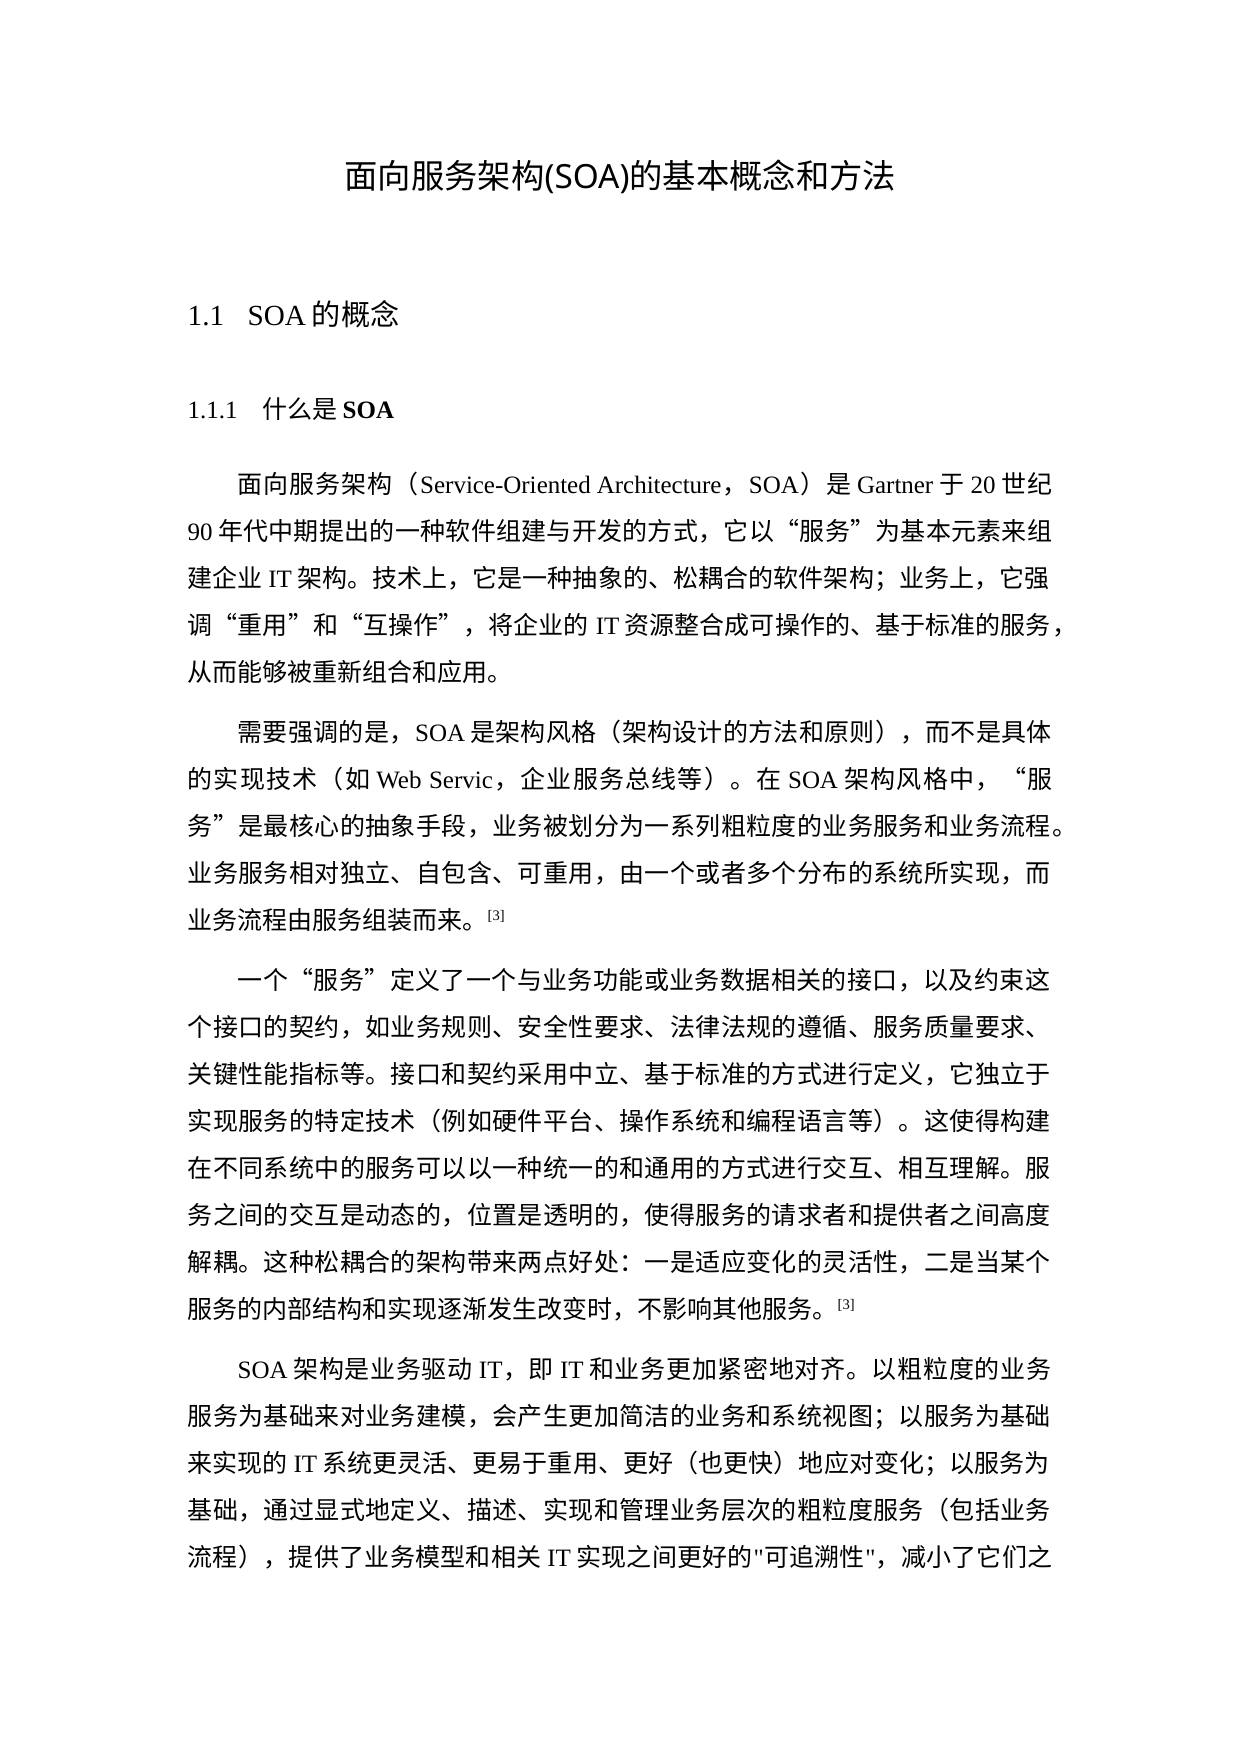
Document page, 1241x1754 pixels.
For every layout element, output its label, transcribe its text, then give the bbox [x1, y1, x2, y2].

subtitle 什么是SOA [187, 389, 1053, 426]
text 需要强调的是，SOA是架构风格（架构设计的方法和原则），而不是具体的实现技术（如Web Servic，企业服务总线等）。在SOA架构风格中，“服务”是最核心的抽象手段，业务被划分为一系列粗粒度的业务服务和业务流程。业务服务相对独立、自包含、可重用，由一个或者多个分布的系统所实现，而业务流程由服务组装而来。[3] [187, 712, 1053, 937]
text 一个“服务”定义了一个与业务功能或业务数据相关的接口，以及约束这个接口的契约，如业务规则、安全性要求、法律法规的遵循、服务质量要求、关键性能指标等。接口和契约采用中立、基于标准的方式进行定义，它独立于实现服务的特定技术（例如硬件平台、操作系统和编程语言等）。这使得构建在不同系统中的服务可以以一种统一的和通用的方式进行交互、相互理解。服务之间的交互是动态的，位置是透明的，使得服务的请求者和提供者之间高度解耦。这种松耦合的架构带来两点好处：一是适应变化的灵活性，二是当某个服务的内部结构和实现逐渐发生改变时，不影响其他服务。[3] [187, 960, 1053, 1326]
subtitle 面向服务架构(SOA)的基本概念和方法 [187, 150, 1053, 198]
text 面向服务架构（Service-Oriented Architecture，SOA）是Gartner于20世纪90年代中期提出的一种软件组建与开发的方式，它以“服务”为基本元素来组建企业IT架构。技术上，它是一种抽象的、松耦合的软件架构；业务上，它强调“重用”和“互操作”，将企业的IT资源整合成可操作的、基于标准的服务，从而能够被重新组合和应用。 [187, 464, 1053, 689]
subtitle SOA的概念 [187, 291, 1053, 333]
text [187, 1349, 1053, 1574]
